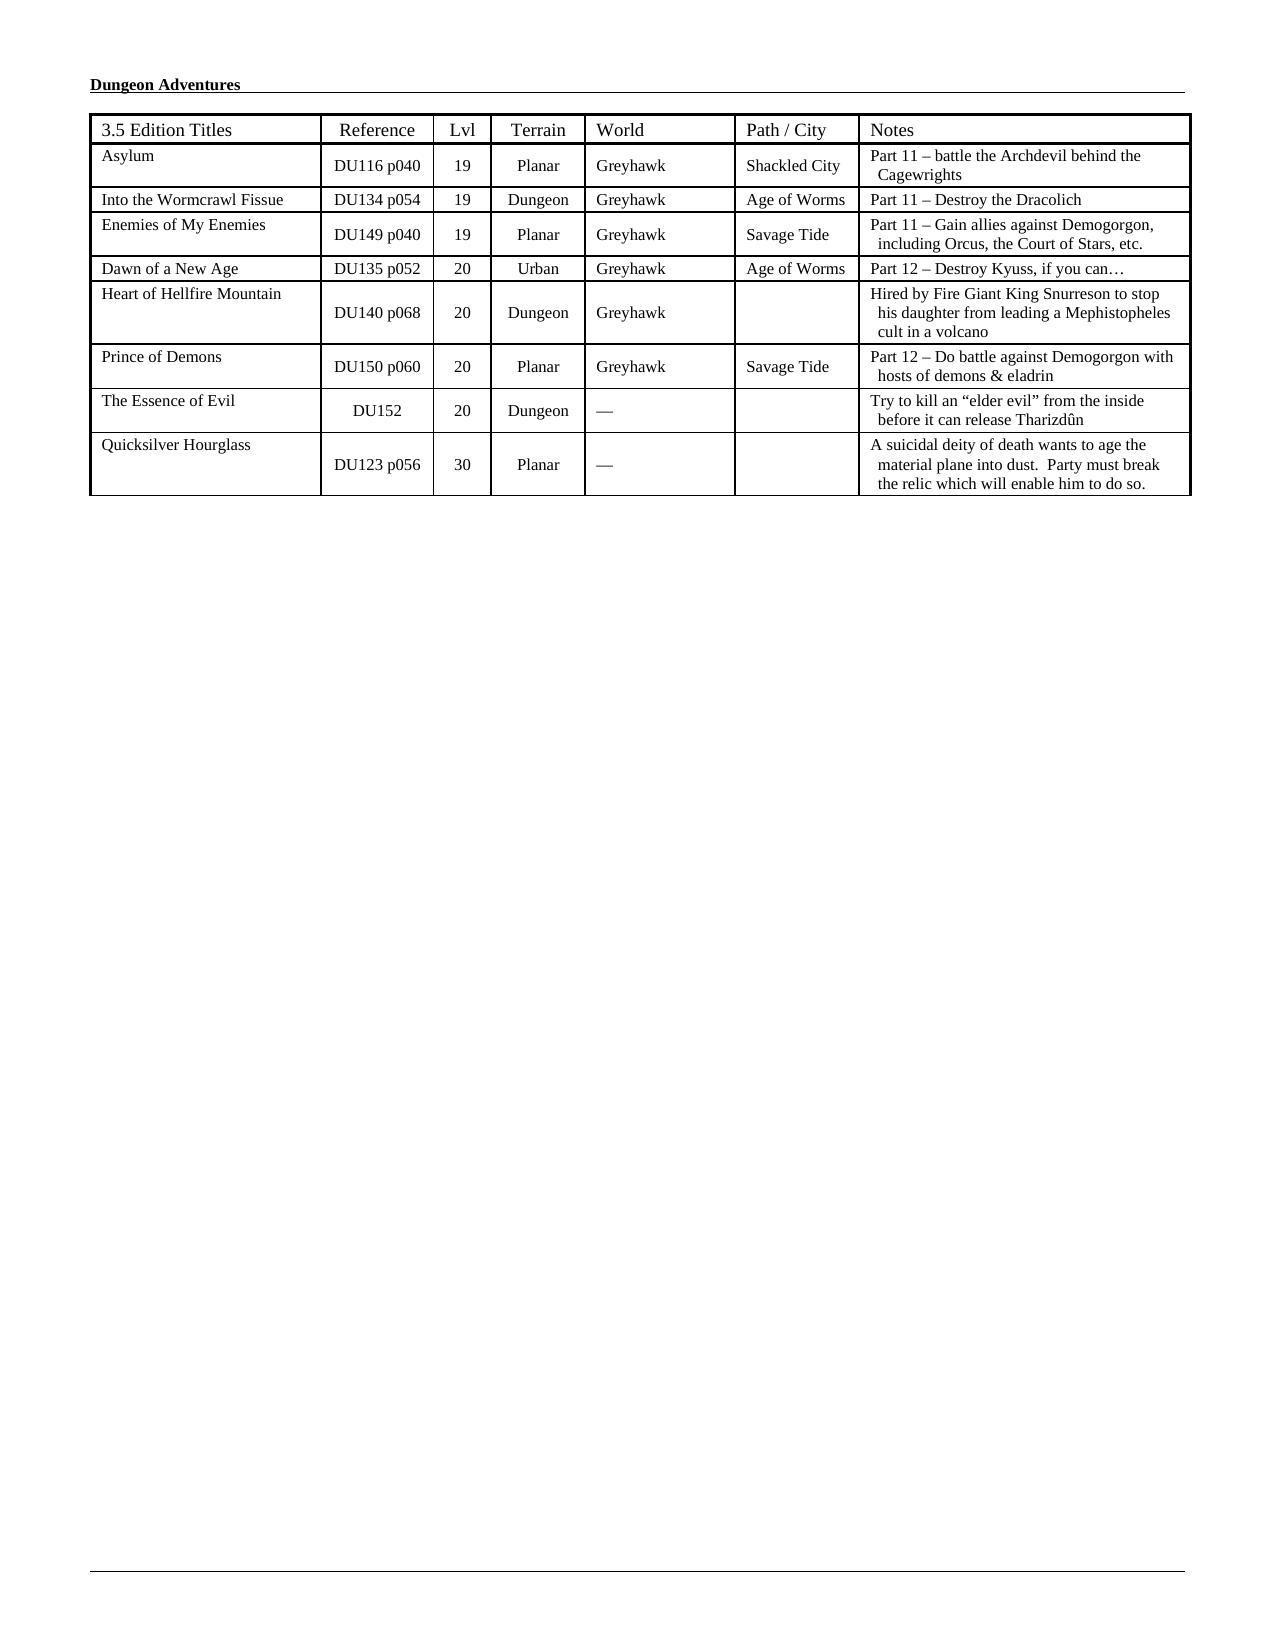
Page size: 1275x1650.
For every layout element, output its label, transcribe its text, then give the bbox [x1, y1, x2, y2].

table_cell Asylum [92, 145, 320, 186]
table_cell [736, 282, 858, 343]
table_header Reference [322, 116, 433, 142]
table_cell Part 12 – Destroy Kyuss, if you can… [860, 257, 1189, 280]
table_cell Planar [492, 345, 584, 387]
table_cell 19 [434, 145, 490, 186]
table_cell Part 11 – Destroy the Dracolich [860, 188, 1189, 211]
table_cell Dungeon [492, 389, 584, 431]
table_cell — [586, 433, 734, 495]
table_cell Greyhawk [586, 213, 734, 255]
table_cell Part 11 – battle the Archdevil behind the Cagewrights [860, 145, 1189, 186]
table_cell Age of Worms [736, 257, 858, 280]
table_cell Dungeon [492, 282, 584, 343]
table_cell Part 11 – Gain allies against Demogorgon, including Orcus, the Court of Stars, etc. [860, 213, 1189, 255]
table_cell DU149 p040 [322, 213, 433, 255]
table_cell 20 [434, 389, 490, 431]
table_cell 30 [434, 433, 490, 495]
table_cell Shackled City [736, 145, 858, 186]
table_cell DU123 p056 [322, 433, 433, 495]
table_cell — [586, 389, 734, 431]
table_cell Enemies of My Enemies [92, 213, 320, 255]
table_header Terrain [492, 116, 584, 142]
table_cell The Essence of Evil [92, 389, 320, 431]
table_header Path / City [736, 116, 858, 142]
table_cell Age of Worms [736, 188, 858, 211]
table_cell Prince of Demons [92, 345, 320, 387]
table_header 3.5 Edition Titles [92, 116, 320, 142]
table_cell Part 12 – Do battle against Demogorgon with hosts of demons & eladrin [860, 345, 1189, 387]
table_cell Planar [492, 433, 584, 495]
table_cell A suicidal deity of death wants to age the material plane into dust. Party must break the relic which will enable him to do so. [860, 433, 1189, 495]
table_cell DU135 p052 [322, 257, 433, 280]
table_header Lvl [434, 116, 490, 142]
table_cell 20 [434, 257, 490, 280]
table_cell Planar [492, 145, 584, 186]
table_cell Try to kill an “elder evil” from the inside before it can release Tharizdûn [860, 389, 1189, 431]
table_cell Savage Tide [736, 345, 858, 387]
table_cell DU140 p068 [322, 282, 433, 343]
table_cell DU152 [322, 389, 433, 431]
table_cell [736, 433, 858, 495]
table_cell Greyhawk [586, 257, 734, 280]
table_cell 19 [434, 213, 490, 255]
table_cell 20 [434, 282, 490, 343]
table_cell Greyhawk [586, 345, 734, 387]
table_cell Urban [492, 257, 584, 280]
table_cell Dungeon [492, 188, 584, 211]
table_cell Greyhawk [586, 145, 734, 186]
table_header Notes [860, 116, 1189, 142]
table_cell Heart of Hellfire Mountain [92, 282, 320, 343]
table_cell 19 [434, 188, 490, 211]
table_cell Quicksilver Hourglass [92, 433, 320, 495]
table_cell Greyhawk [586, 282, 734, 343]
table_cell Planar [492, 213, 584, 255]
table_cell Savage Tide [736, 213, 858, 255]
table_header World [586, 116, 734, 142]
table_cell Greyhawk [586, 188, 734, 211]
table_cell Into the Wormcrawl Fissue [92, 188, 320, 211]
table_cell 20 [434, 345, 490, 387]
table_cell Hired by Fire Giant King Snurreson to stop his daughter from leading a Mephistopheles cult in a volcano [860, 282, 1189, 343]
table_cell DU116 p040 [322, 145, 433, 186]
table_cell Dawn of a New Age [92, 257, 320, 280]
table_cell DU134 p054 [322, 188, 433, 211]
table_cell DU150 p060 [322, 345, 433, 387]
table_cell [736, 389, 858, 431]
